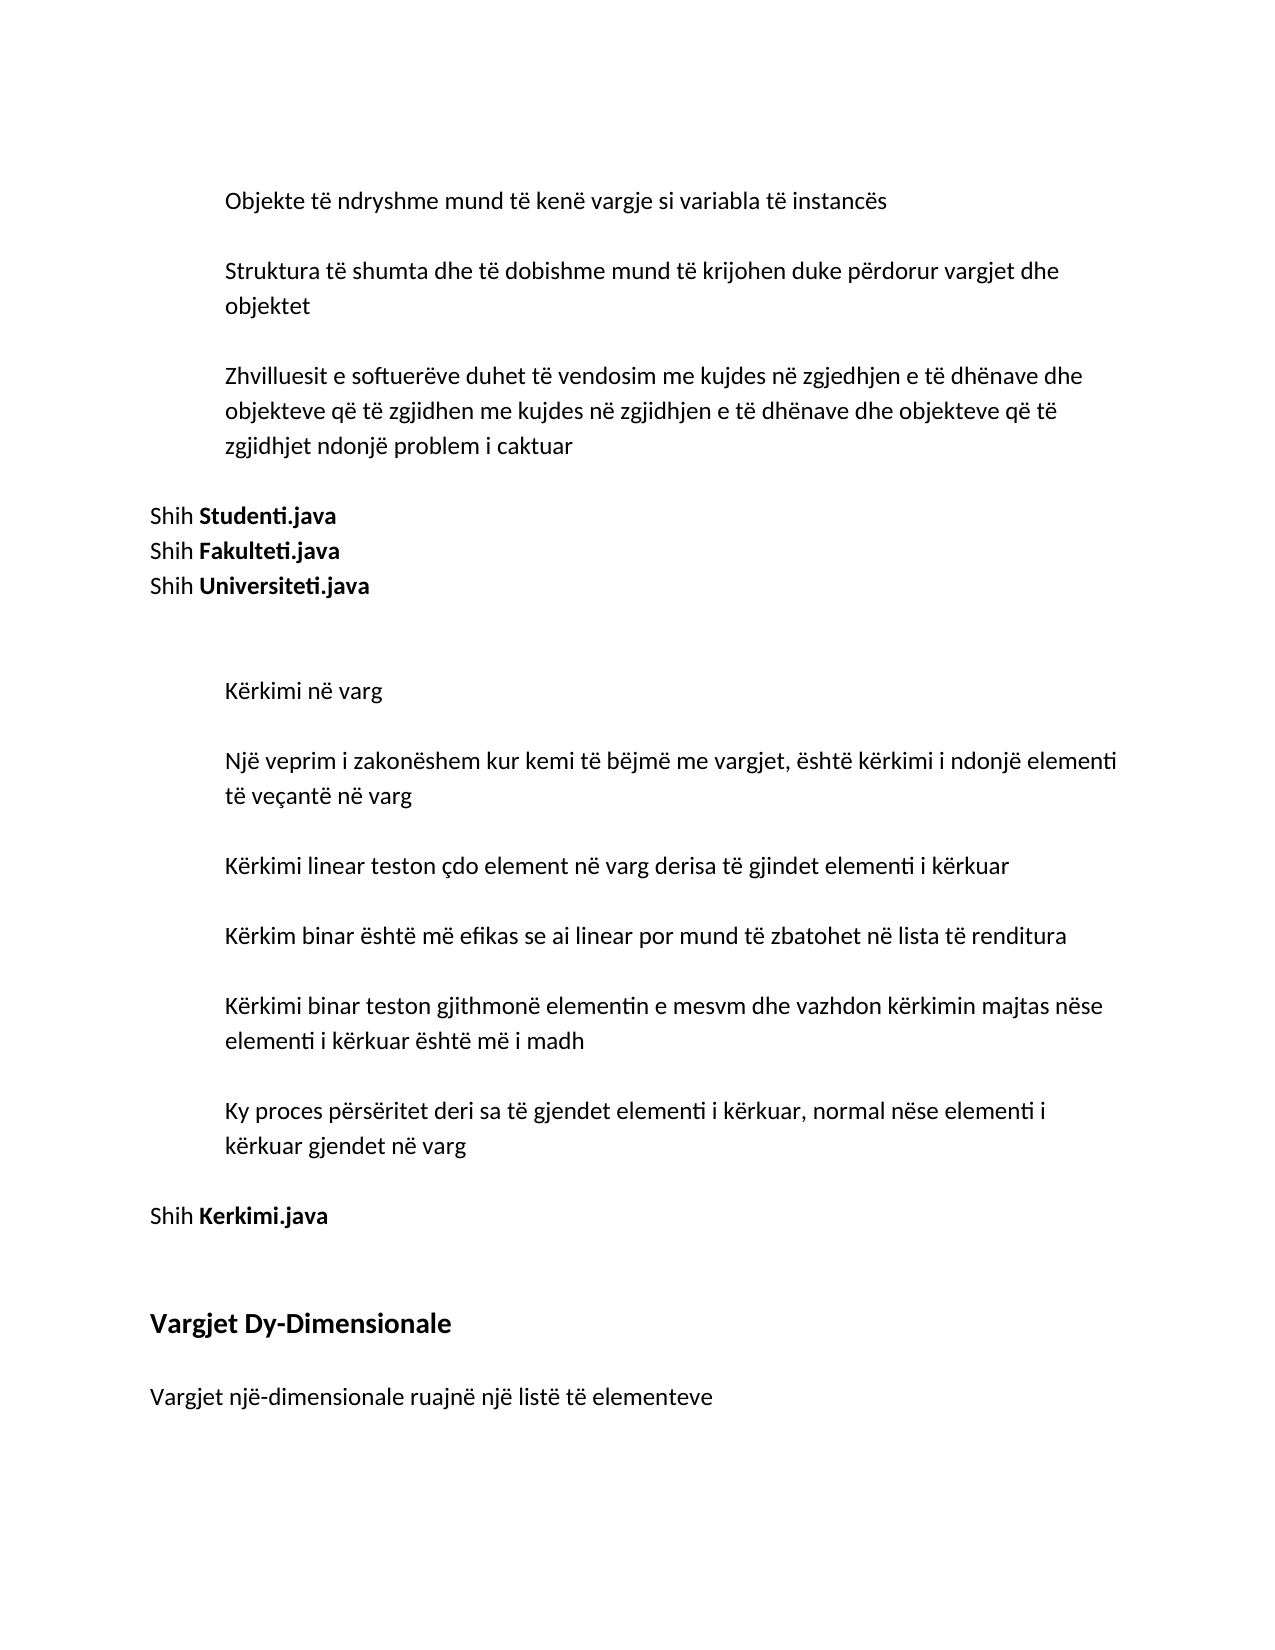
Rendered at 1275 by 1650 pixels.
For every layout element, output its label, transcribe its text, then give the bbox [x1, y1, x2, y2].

text Shih Fakulteti.java [150, 535, 1125, 566]
list Kërkimi linear teston çdo element në varg derisa të gjindet elementi i kërkuar [225, 850, 1125, 881]
list Kërkim binar është më efikas se ai linear por mund të zbatohet në lista të renditura [225, 920, 1125, 951]
list Ky proces përsëritet deri sa të gjendet elementi i kërkuar, normal nëse elementi i kërkuar gjendet në varg [225, 1095, 1125, 1161]
list Objekte të ndryshme mund të kenë vargje si variabla të instancës [225, 185, 1125, 216]
text Vargjet një-dimensionale ruajnë një listë të elementeve [150, 1381, 1125, 1411]
list Kërkimi binar teston gjithmonë elementin e mesvm dhe vazhdon kërkimin majtas nëse elementi i kërkuar është më i madh [225, 990, 1125, 1056]
text Vargjet Dy-Dimensionale [150, 1305, 1125, 1341]
list Kërkimi në varg [225, 675, 1125, 706]
text Shih Kerkimi.java [150, 1200, 1125, 1231]
text Shih Universiteti.java [150, 570, 1125, 601]
list Zhvilluesit e softuerëve duhet të vendosim me kujdes në zgjedhjen e të dhënave dhe objekteve që të zgjidhen me kujdes në zgjidhjen e të dhënave dhe objekteve që të zgjidhjet ndonjë problem i caktuar [225, 360, 1125, 461]
list Struktura të shumta dhe të dobishme mund të krijohen duke përdorur vargjet dhe objektet [225, 255, 1125, 321]
text Shih Studenti.java [150, 500, 1125, 531]
list Një veprim i zakonëshem kur kemi të bëjmë me vargjet, është kërkimi i ndonjë elementi të veçantë në varg [225, 745, 1125, 811]
